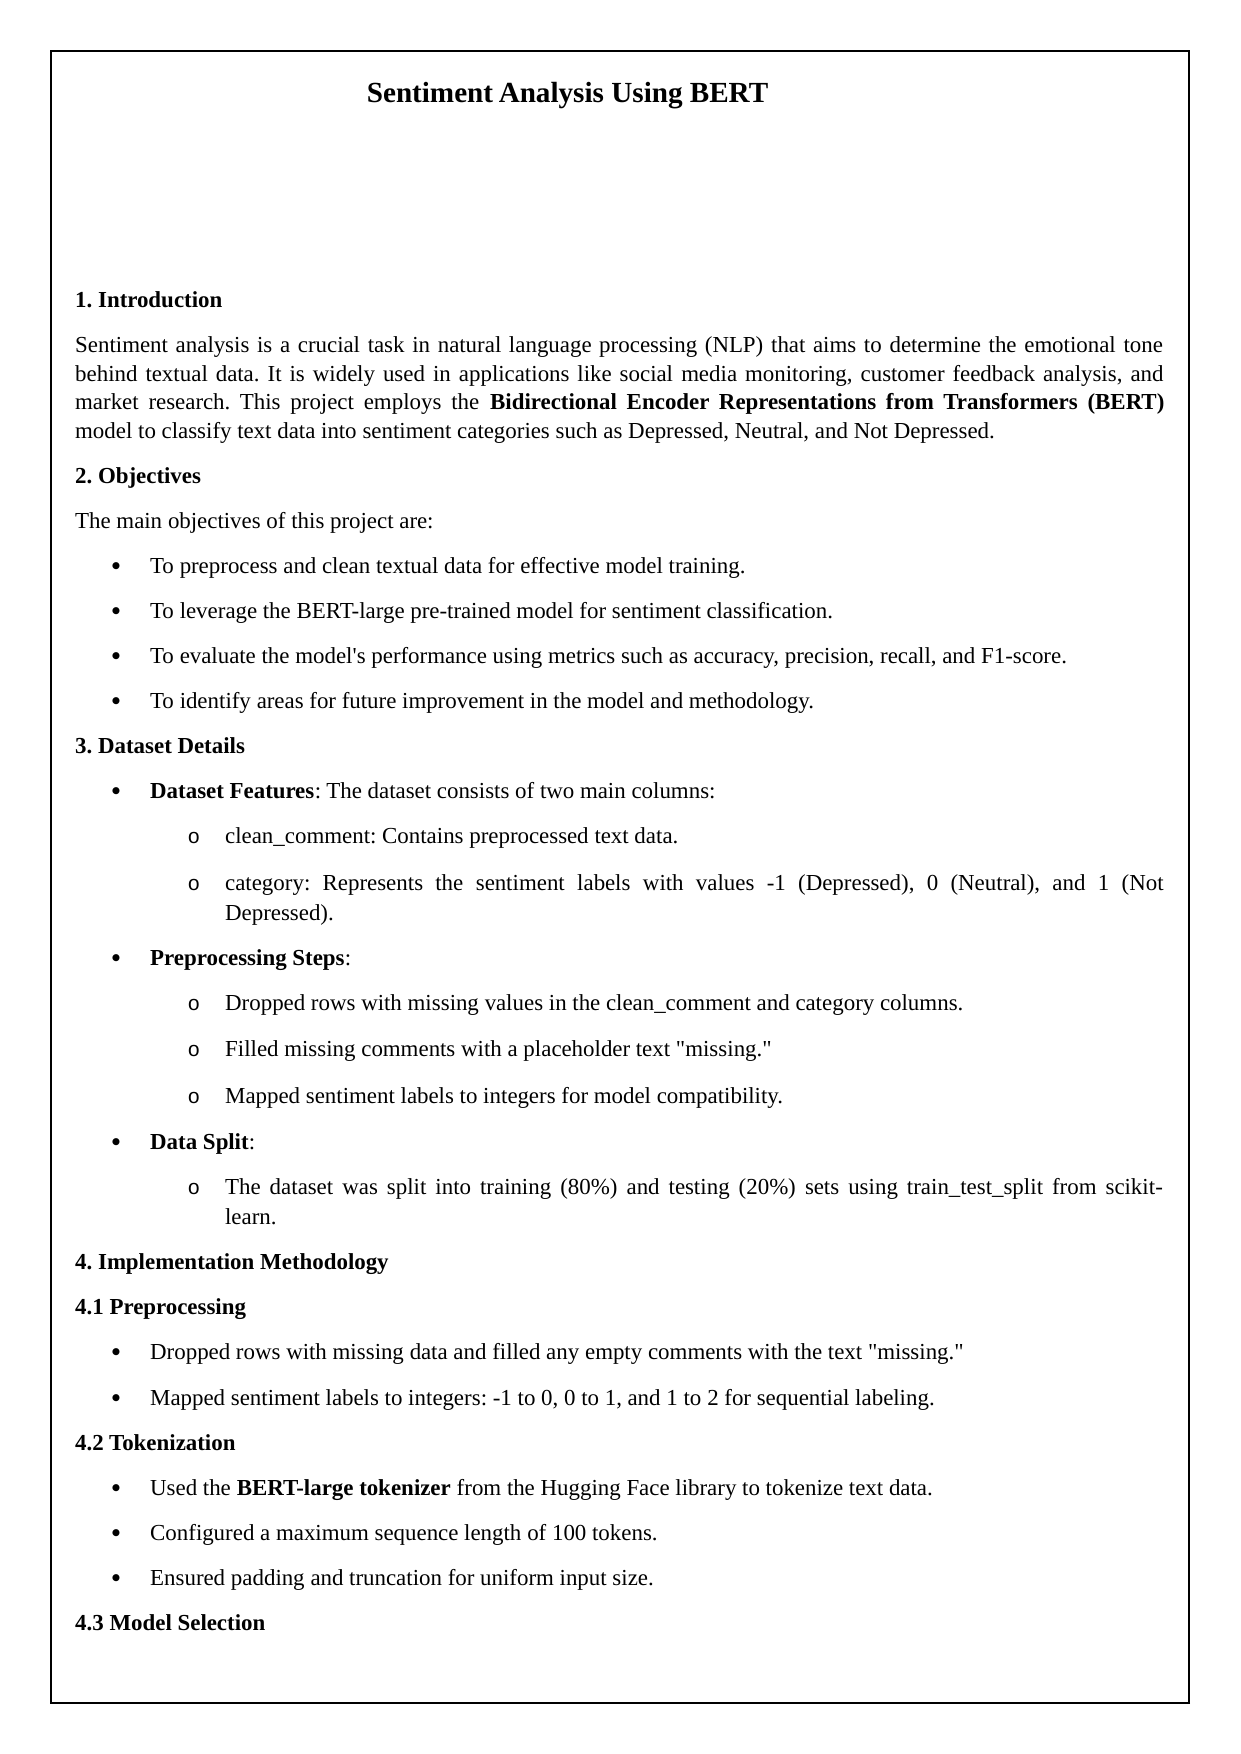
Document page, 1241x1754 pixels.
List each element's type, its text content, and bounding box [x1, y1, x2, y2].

list Dropped rows with missing data and filled any empty comments with the text "missing." [112, 1338, 1165, 1365]
list Data Split: [112, 1128, 1165, 1155]
list Configured a maximum sequence length of 100 tokens. [112, 1519, 1165, 1545]
text 1. Introduction [75, 286, 1165, 313]
list Used the BERT-large tokenizer from the Hugging Face library to tokenize text data. [112, 1474, 1165, 1500]
list category: Represents the sentiment labels with values -1 (Depressed), 0 (Neutral), and 1 (Not Depressed). [187, 869, 1165, 925]
text 4. Implementation Methodology [75, 1248, 1165, 1274]
list To leverage the BERT-large pre-trained model for sentiment classification. [112, 597, 1165, 623]
text 4.3 Model Selection [75, 1609, 1165, 1635]
list To preprocess and clean textual data for effective model training. [112, 552, 1165, 578]
text 4.1 Preprocessing [75, 1293, 1165, 1320]
list To evaluate the model's performance using metrics such as accuracy, precision, recall, and F1-score. [112, 642, 1165, 668]
list Dataset Features: The dataset consists of two main columns: [112, 777, 1165, 804]
text Sentiment Analysis Using BERT [75, 75, 1165, 108]
list Preprocessing Steps: [112, 944, 1165, 970]
list Mapped sentiment labels to integers: -1 to 0, 0 to 1, and 1 to 2 for sequential labeling. [112, 1383, 1165, 1410]
list Mapped sentiment labels to integers for model compatibility. [187, 1082, 1165, 1109]
list Ensured padding and truncation for uniform input size. [112, 1564, 1165, 1590]
text 3. Dataset Details [75, 732, 1165, 759]
list clean_comment: Contains preprocessed text data. [187, 823, 1165, 850]
text 2. Objectives [75, 462, 1165, 488]
text The main objectives of this project are: [75, 507, 1165, 533]
list Dropped rows with missing values in the clean_comment and category columns. [187, 989, 1165, 1017]
list Filled missing comments with a placeholder text "missing." [187, 1035, 1165, 1063]
text 4.2 Tokenization [75, 1429, 1165, 1455]
text Sentiment analysis is a crucial task in natural language processing (NLP) that aims to determine the emotional tone behind textual data. It is widely used in applications like social media monitoring, customer feedback analysis, and market research. This project employs the Bidirectional Encoder Representations from Transformers (BERT) model to classify text data into sentiment categories such as Depressed, Neutral, and Not Depressed. [75, 331, 1165, 443]
list The dataset was split into training (80%) and testing (20%) sets using train_test_split from scikit-learn. [187, 1173, 1165, 1229]
list To identify areas for future improvement in the model and methodology. [112, 687, 1165, 714]
